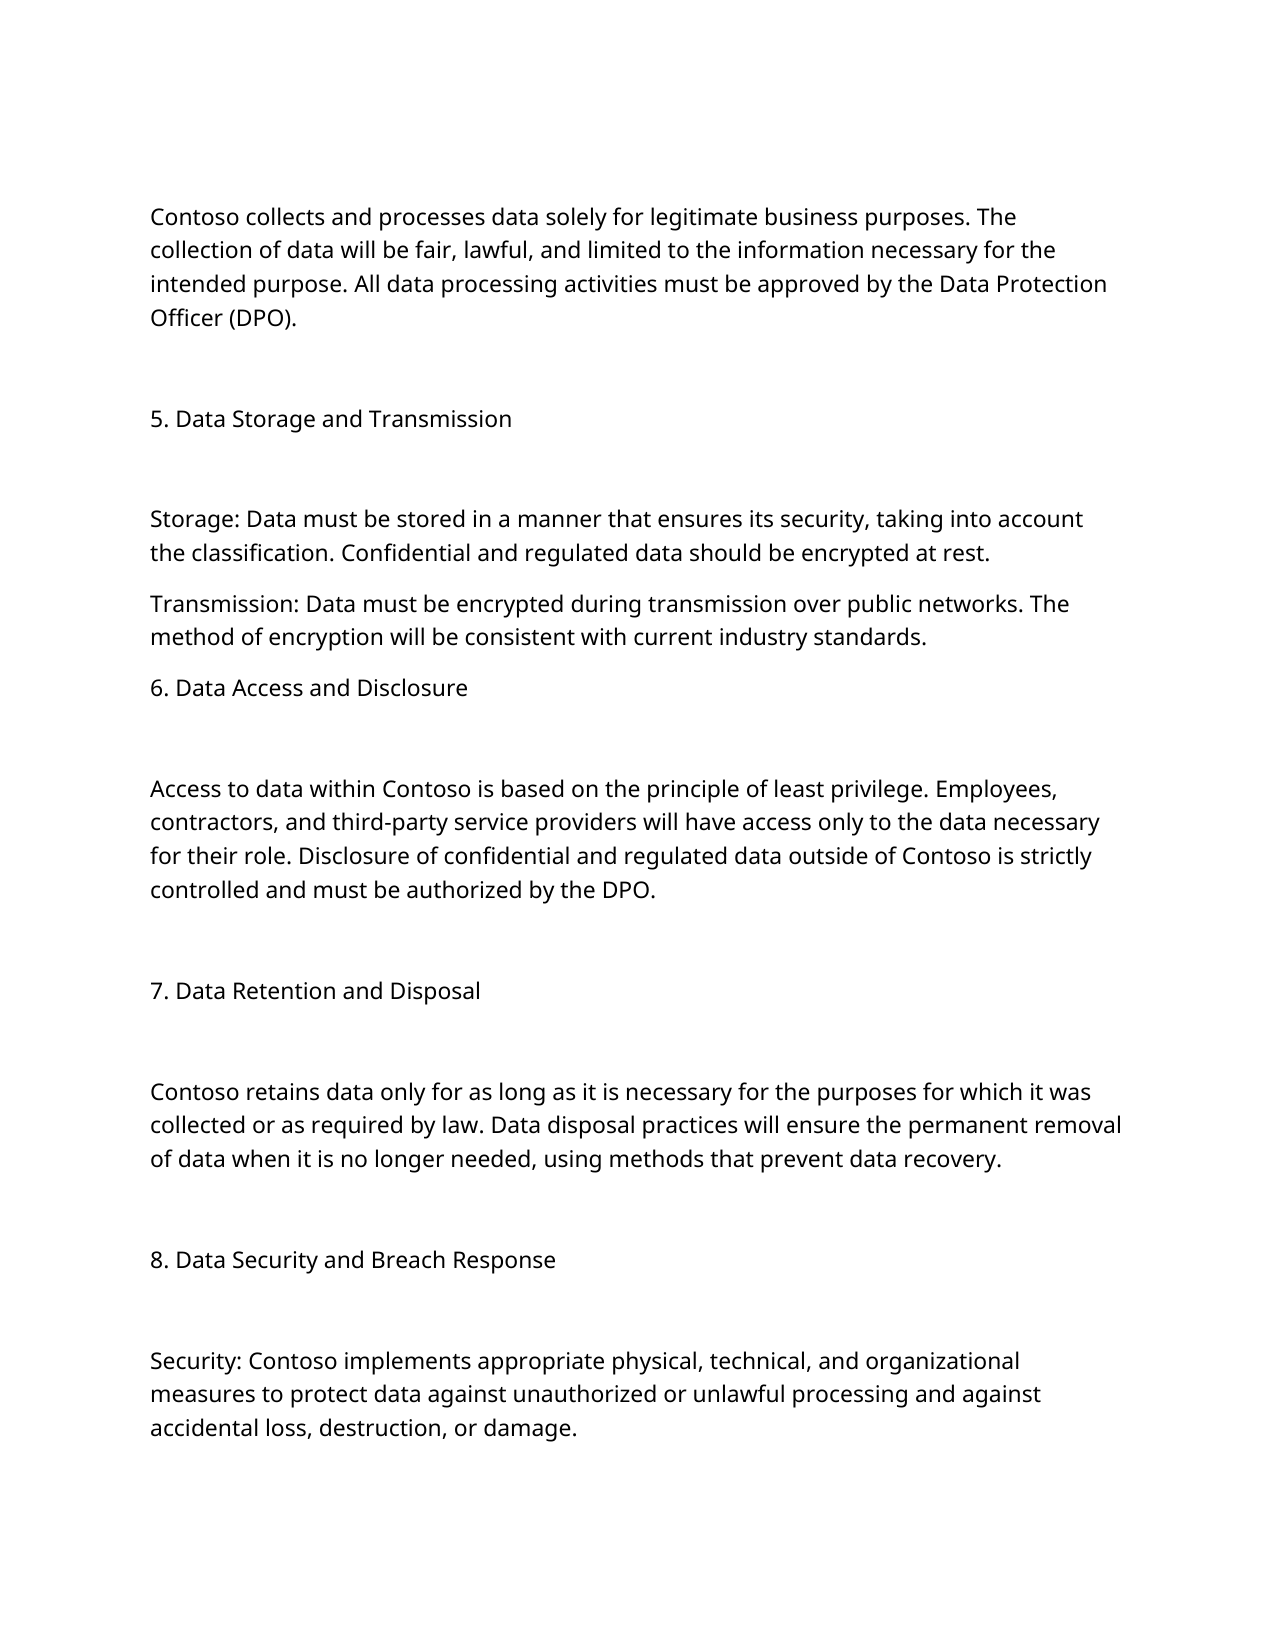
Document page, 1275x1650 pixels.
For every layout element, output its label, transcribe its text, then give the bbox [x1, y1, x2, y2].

text 6. Data Access and Disclosure [150, 672, 1125, 703]
text 7. Data Retention and Disposal [150, 974, 1125, 1006]
text Access to data within Contoso is based on the principle of least privilege. Employees, contractors, and third-party service providers will have access only to the data necessary for their role. Disclosure of confidential and regulated data outside of Contoso is strictly controlled and must be authorized by the DPO. [150, 772, 1125, 905]
text Storage: Data must be stored in a manner that ensures its security, taking into account the classification. Confidential and regulated data should be encrypted at rest. [150, 503, 1125, 568]
text 5. Data Storage and Transmission [150, 402, 1125, 434]
text Security: Contoso implements appropriate physical, technical, and organizational measures to protect data against unauthorized or unlawful processing and against accidental loss, destruction, or damage. [150, 1344, 1125, 1443]
text 8. Data Security and Breach Response [150, 1244, 1125, 1275]
text Transmission: Data must be encrypted during transmission over public networks. The method of encryption will be consistent with current industry standards. [150, 587, 1125, 652]
text Contoso collects and processes data solely for legitimate business purposes. The collection of data will be fair, lawful, and limited to the information necessary for the intended purpose. All data processing activities must be approved by the Data Protection Officer (DPO). [150, 200, 1125, 333]
text Contoso retains data only for as long as it is necessary for the purposes for which it was collected or as required by law. Data disposal practices will ensure the permanent removal of data when it is no longer needed, using methods that prevent data recovery. [150, 1075, 1125, 1174]
